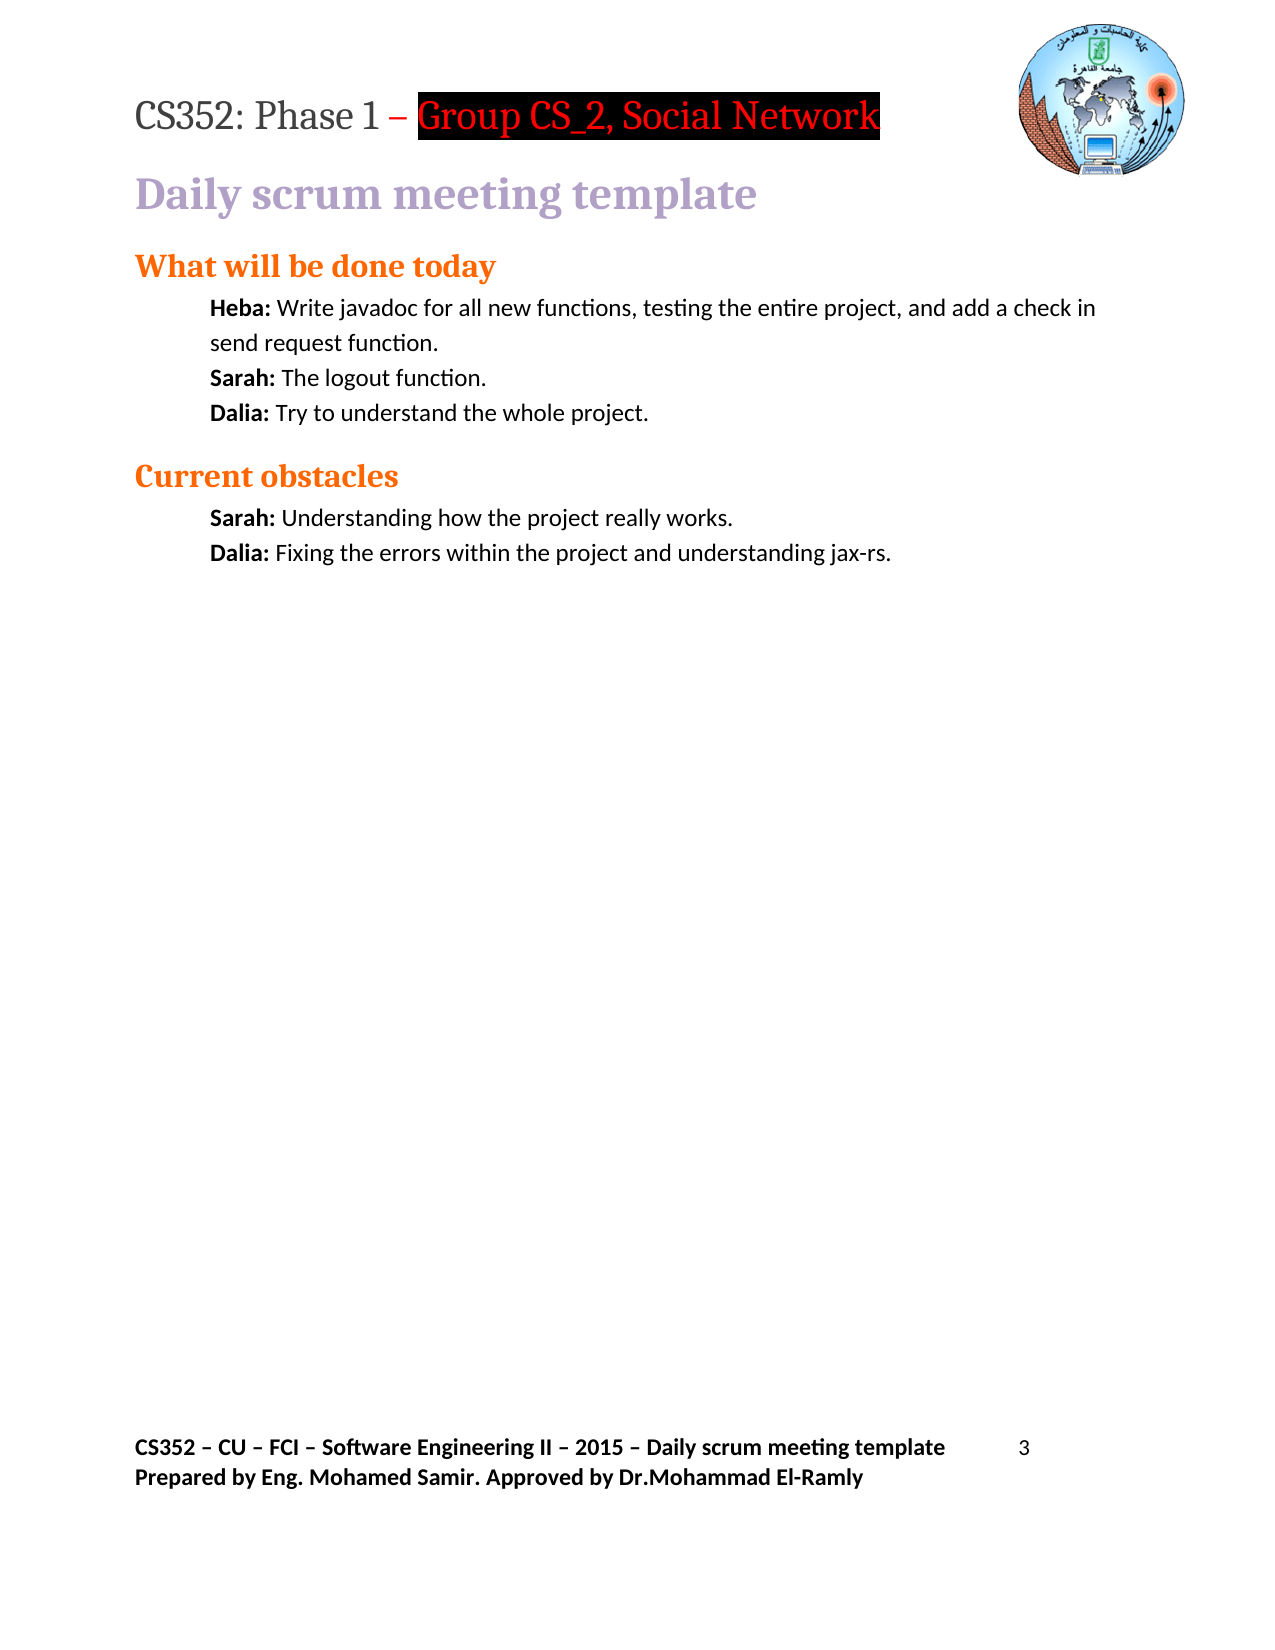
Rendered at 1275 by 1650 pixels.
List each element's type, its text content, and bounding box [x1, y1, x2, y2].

list Dalia: Try to understand the whole project. [210, 397, 1140, 428]
list Dalia: Fixing the errors within the project and understanding jax-rs. [210, 537, 1140, 567]
subtitle What will be done today [135, 247, 1140, 286]
list Sarah: Understanding how the project really works. [210, 502, 1140, 532]
list Sarah: The logout function. [210, 362, 1140, 393]
picture [1018, 24, 1186, 180]
subtitle Current obstacles [135, 457, 1140, 495]
list Heba: Write javadoc for all new functions, testing the entire project, and add a check in send request function. [210, 292, 1140, 358]
